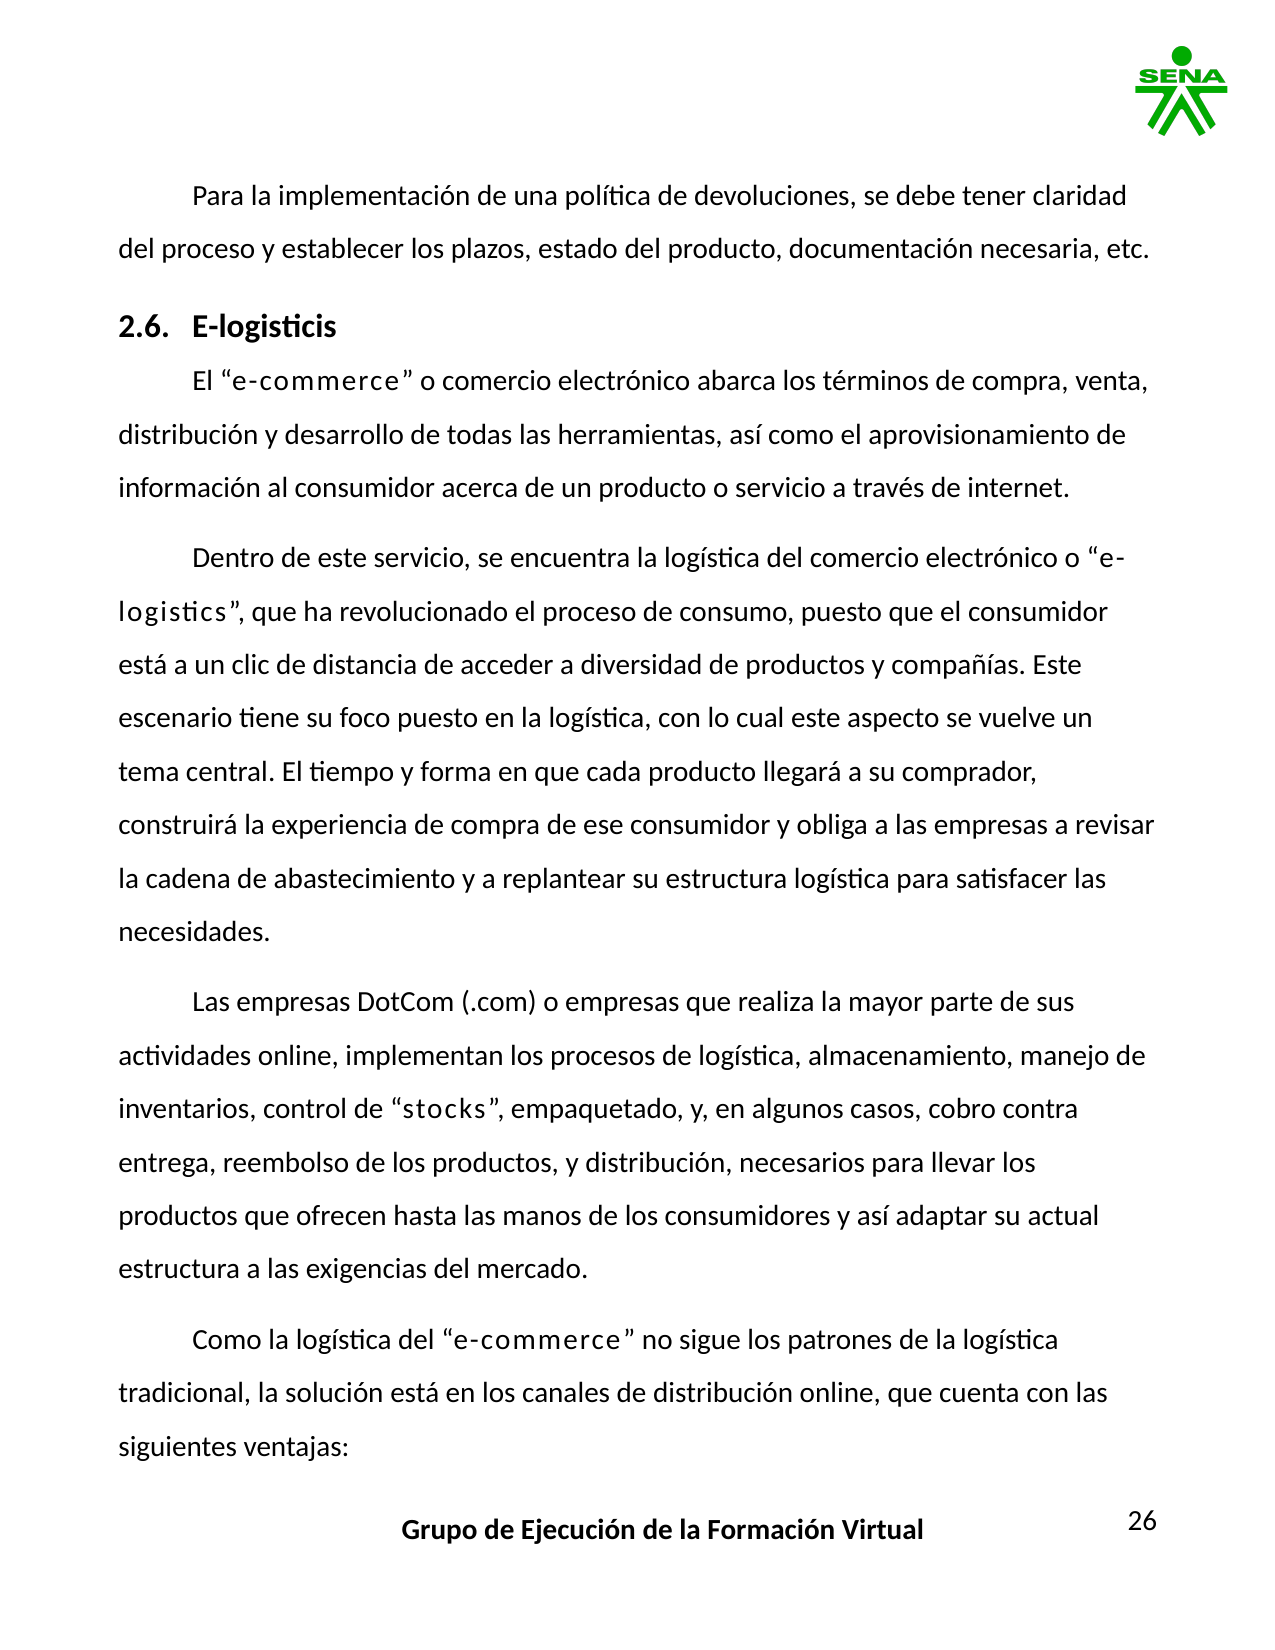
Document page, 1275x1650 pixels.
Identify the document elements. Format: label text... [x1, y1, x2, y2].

text Dentro de este servicio, se encuentra la logística del comercio electrónico o “e-logistics”, que ha revolucionado el proceso de consumo, puesto que el consumidor está a un clic de distancia de acceder a diversidad de productos y compañías. Este escenario tiene su foco puesto en la logística, con lo cual este aspecto se vuelve un tema central. El tiempo y forma en que cada producto llegará a su comprador, construirá la experiencia de compra de ese consumidor y obliga a las empresas a revisar la cadena de abastecimiento y a replantear su estructura logística para satisfacer las necesidades. [118, 539, 1157, 949]
text Las empresas DotCom (.com) o empresas que realiza la mayor parte de sus actividades online, implementan los procesos de logística, almacenamiento, manejo de inventarios, control de “stocks”, empaquetado, y, en algunos casos, cobro contra entrega, reembolso de los productos, y distribución, necesarios para llevar los productos que ofrecen hasta las manos de los consumidores y así adaptar su actual estructura a las exigencias del mercado. [118, 983, 1157, 1286]
text Para la implementación de una política de devoluciones, se debe tener claridad del proceso y establecer los plazos, estado del producto, documentación necesaria, etc. [118, 177, 1157, 266]
picture [1135, 46, 1228, 136]
text Como la logística del “e-commerce” no sigue los patrones de la logística tradicional, la solución está en los canales de distribución online, que cuenta con las siguientes ventajas: [118, 1321, 1157, 1463]
text El “e-commerce” o comercio electrónico abarca los términos de compra, venta, distribución y desarrollo de todas las herramientas, así como el aprovisionamiento de información al consumidor acerca de un producto o servicio a través de internet. [118, 362, 1157, 505]
subtitle E-logisticis [118, 305, 1157, 346]
